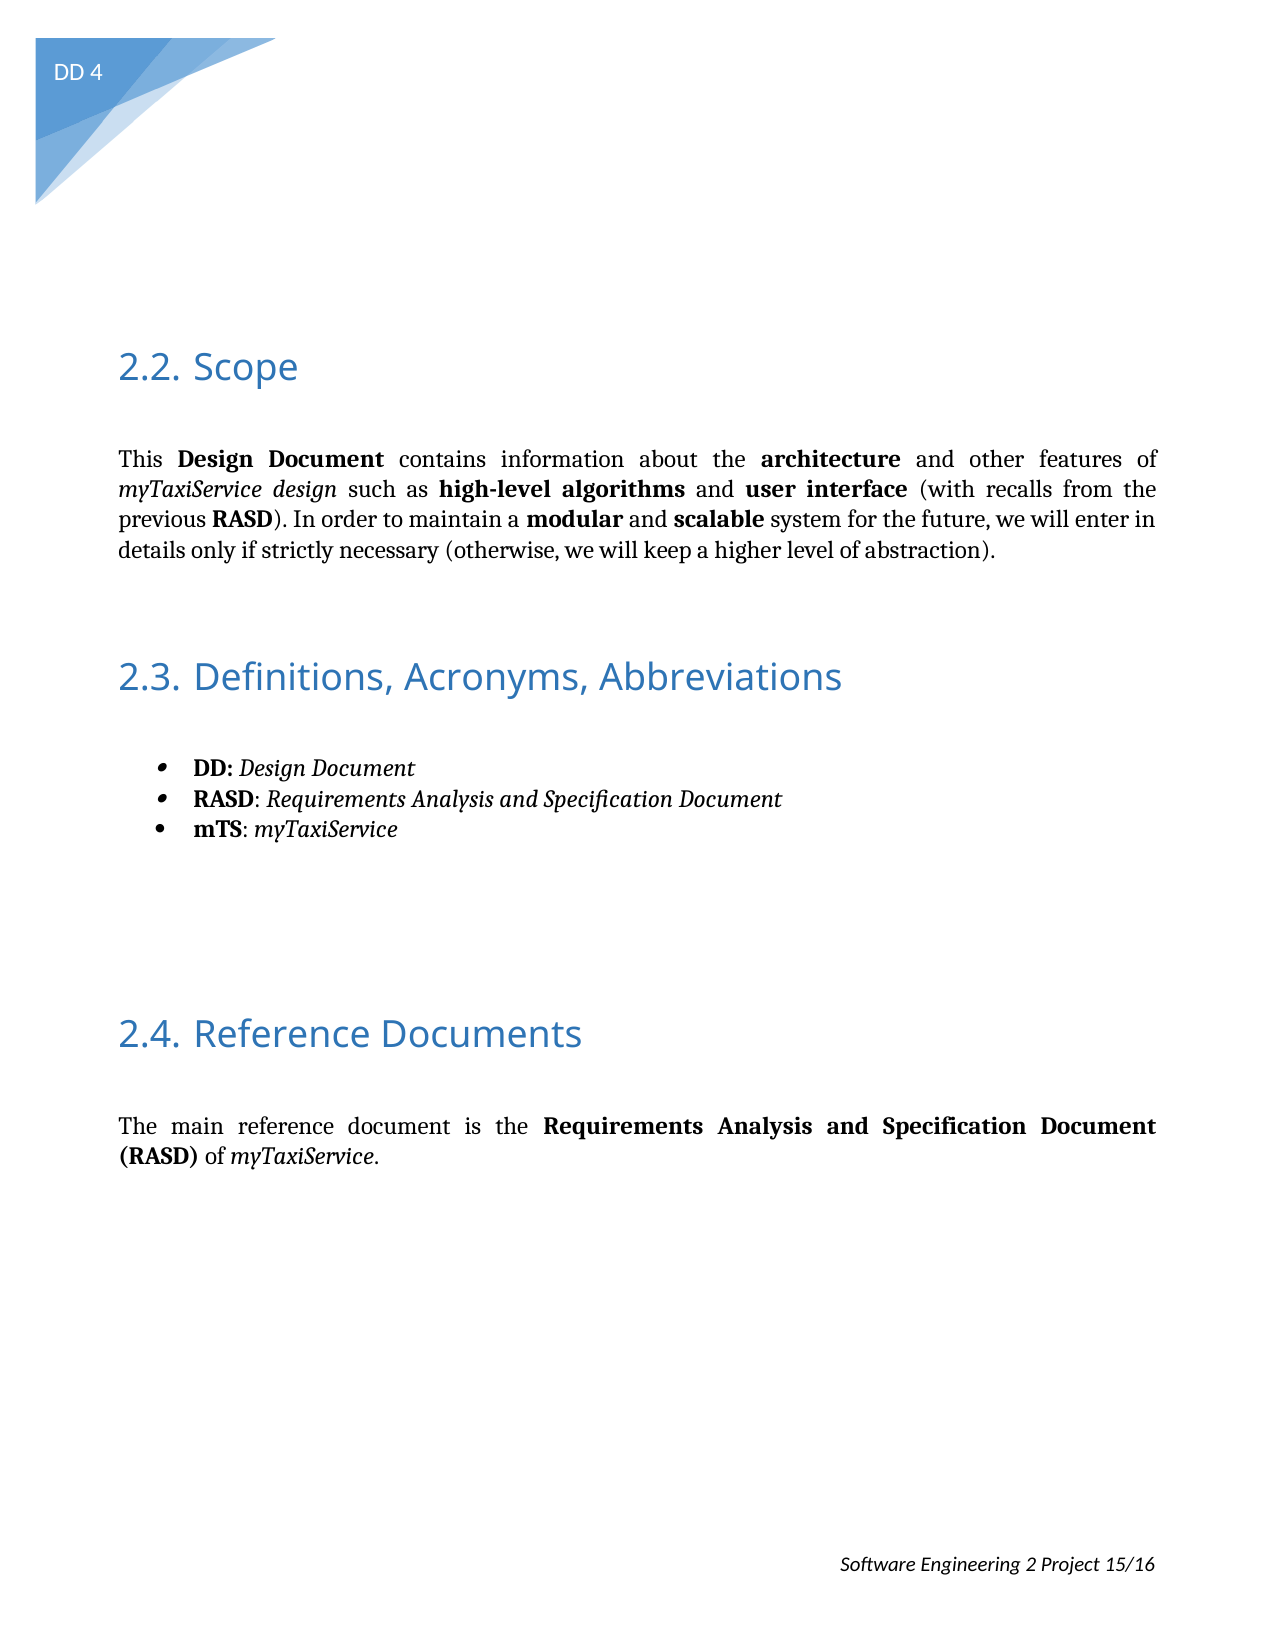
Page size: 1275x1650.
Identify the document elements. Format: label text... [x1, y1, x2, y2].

subtitle Reference Documents [118, 1008, 1157, 1059]
text This Design Document contains information about the architecture and other features of myTaxiService design such as high-level algorithms and user interface (with recalls from the previous RASD). In order to maintain a modular and scalable system for the future, we will enter in details only if strictly necessary (otherwise, we will keep a higher level of abstraction). [118, 444, 1157, 564]
list mTS: myTaxiService [156, 815, 1157, 844]
text The main reference document is the Requirements Analysis and Specification Document (RASD) of myTaxiService. [118, 1112, 1157, 1171]
subtitle Definitions, Acronyms, Abbreviations [118, 650, 1157, 701]
subtitle Scope [118, 340, 1157, 391]
list RASD: Requirements Analysis and Specification Document [156, 784, 1157, 813]
list DD: Design Document [156, 754, 1157, 783]
picture [35, 37, 278, 206]
